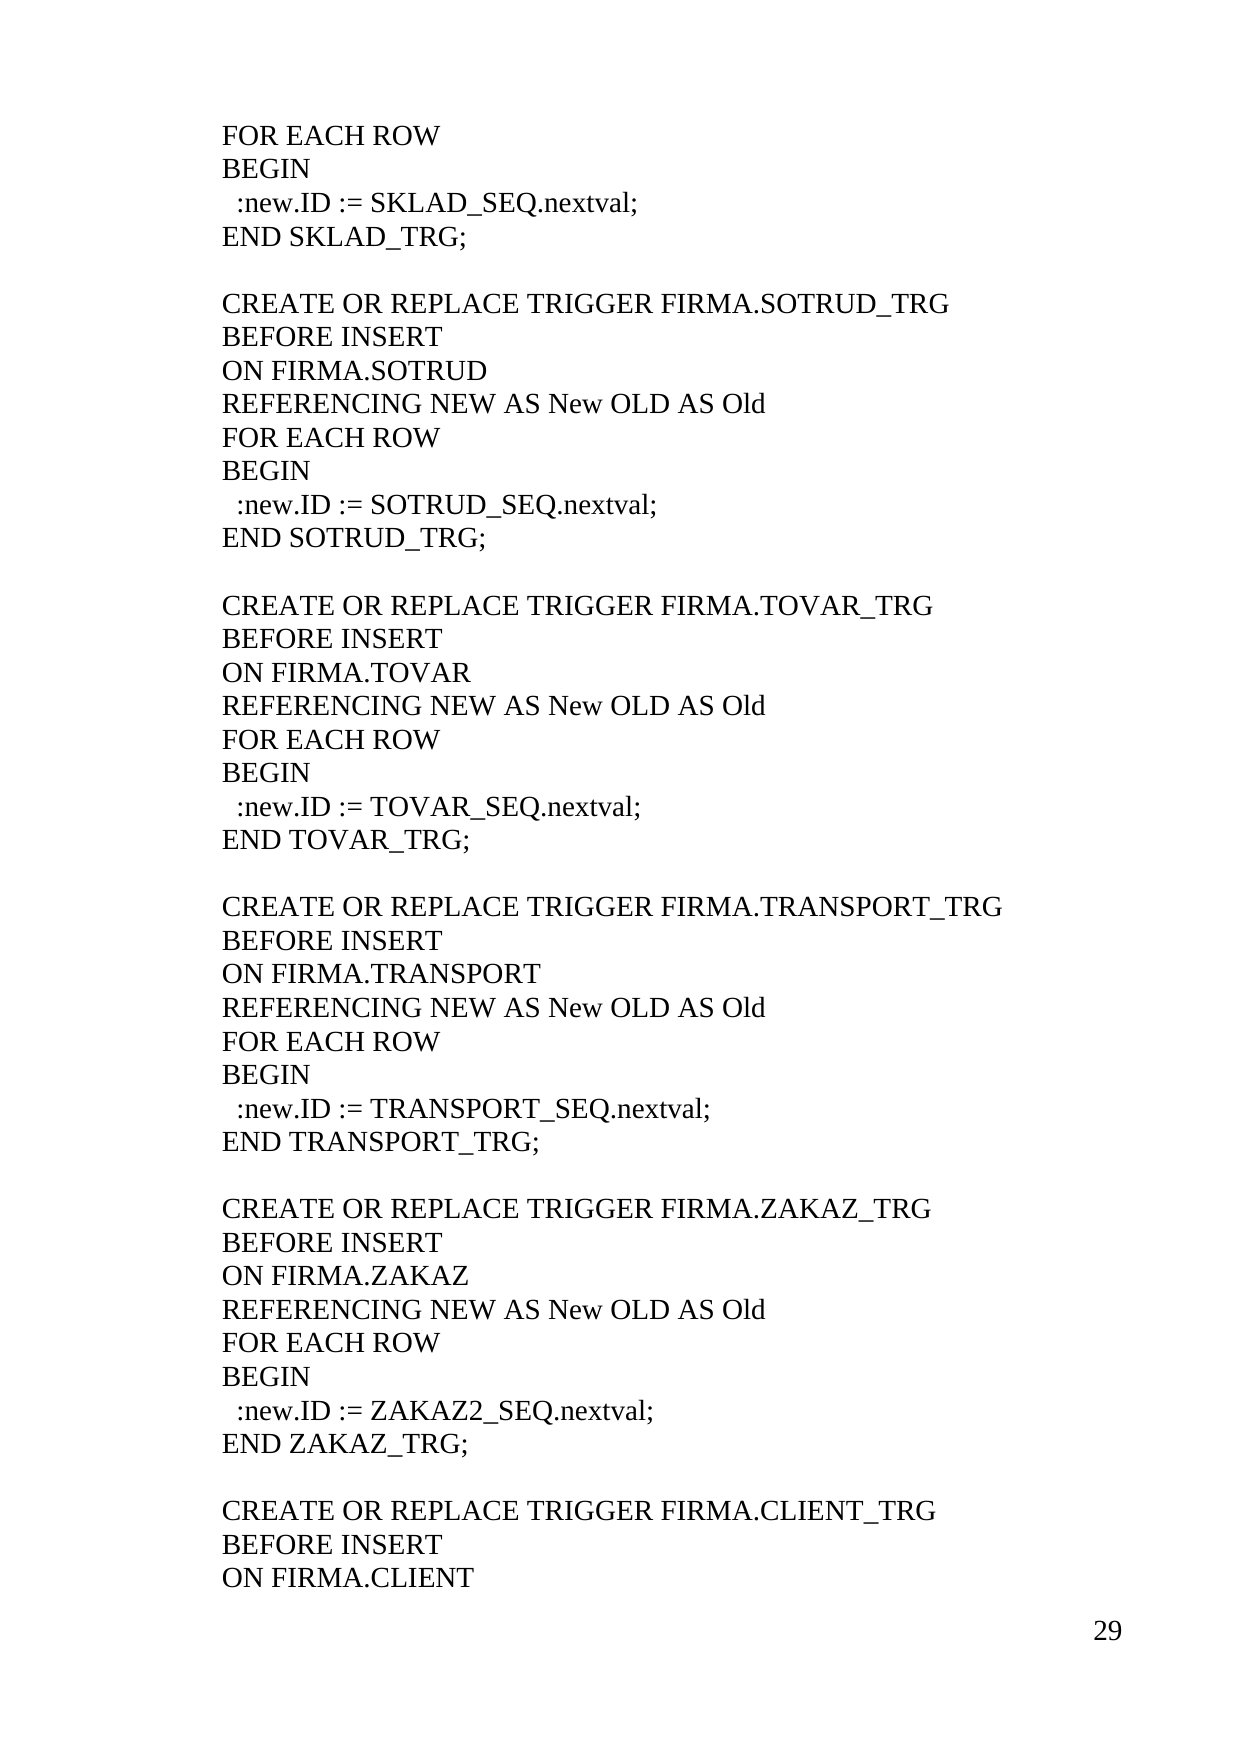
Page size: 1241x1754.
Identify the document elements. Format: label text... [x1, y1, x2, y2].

text ON FIRMA.CLIENT [177, 1560, 1122, 1594]
text :new.ID := SKLAD_SEQ.nextval; [177, 185, 1122, 219]
text CREATE OR REPLACE TRIGGER FIRMA.CLIENT_TRG [177, 1493, 1122, 1527]
text ON FIRMA.ZAKAZ [177, 1258, 1122, 1292]
text BEGIN [177, 1359, 1122, 1393]
text BEFORE INSERT [177, 319, 1122, 353]
text FOR EACH ROW [177, 118, 1122, 152]
text BEGIN [177, 755, 1122, 789]
text CREATE OR REPLACE TRIGGER FIRMA.TRANSPORT_TRG [177, 889, 1122, 923]
text :new.ID := SOTRUD_SEQ.nextval; [177, 487, 1122, 521]
text END SKLAD_TRG; [177, 219, 1122, 252]
text ON FIRMA.TRANSPORT [177, 957, 1122, 990]
text BEFORE INSERT [177, 1225, 1122, 1258]
text BEFORE INSERT [177, 1527, 1122, 1560]
text END TOVAR_TRG; [177, 822, 1122, 856]
text END SOTRUD_TRG; [177, 521, 1122, 554]
text :new.ID := TRANSPORT_SEQ.nextval; [177, 1091, 1122, 1124]
text CREATE OR REPLACE TRIGGER FIRMA.SOTRUD_TRG [177, 286, 1122, 319]
text REFERENCING NEW AS New OLD AS Old [177, 688, 1122, 722]
text BEGIN [177, 152, 1122, 185]
text REFERENCING NEW AS New OLD AS Old [177, 990, 1122, 1024]
text BEGIN [177, 1057, 1122, 1091]
text CREATE OR REPLACE TRIGGER FIRMA.ZAKAZ_TRG [177, 1191, 1122, 1225]
text BEFORE INSERT [177, 923, 1122, 957]
text CREATE OR REPLACE TRIGGER FIRMA.TOVAR_TRG [177, 588, 1122, 621]
text BEFORE INSERT [177, 621, 1122, 655]
text BEGIN [177, 453, 1122, 487]
text FOR EACH ROW [177, 420, 1122, 453]
text REFERENCING NEW AS New OLD AS Old [177, 386, 1122, 420]
text FOR EACH ROW [177, 1326, 1122, 1359]
text ON FIRMA.TOVAR [177, 655, 1122, 688]
text FOR EACH ROW [177, 722, 1122, 755]
text FOR EACH ROW [177, 1024, 1122, 1057]
text REFERENCING NEW AS New OLD AS Old [177, 1292, 1122, 1326]
text END ZAKAZ_TRG; [177, 1426, 1122, 1460]
text :new.ID := ZAKAZ2_SEQ.nextval; [177, 1393, 1122, 1426]
text :new.ID := TOVAR_SEQ.nextval; [177, 789, 1122, 822]
text ON FIRMA.SOTRUD [177, 353, 1122, 386]
text END TRANSPORT_TRG; [177, 1124, 1122, 1158]
